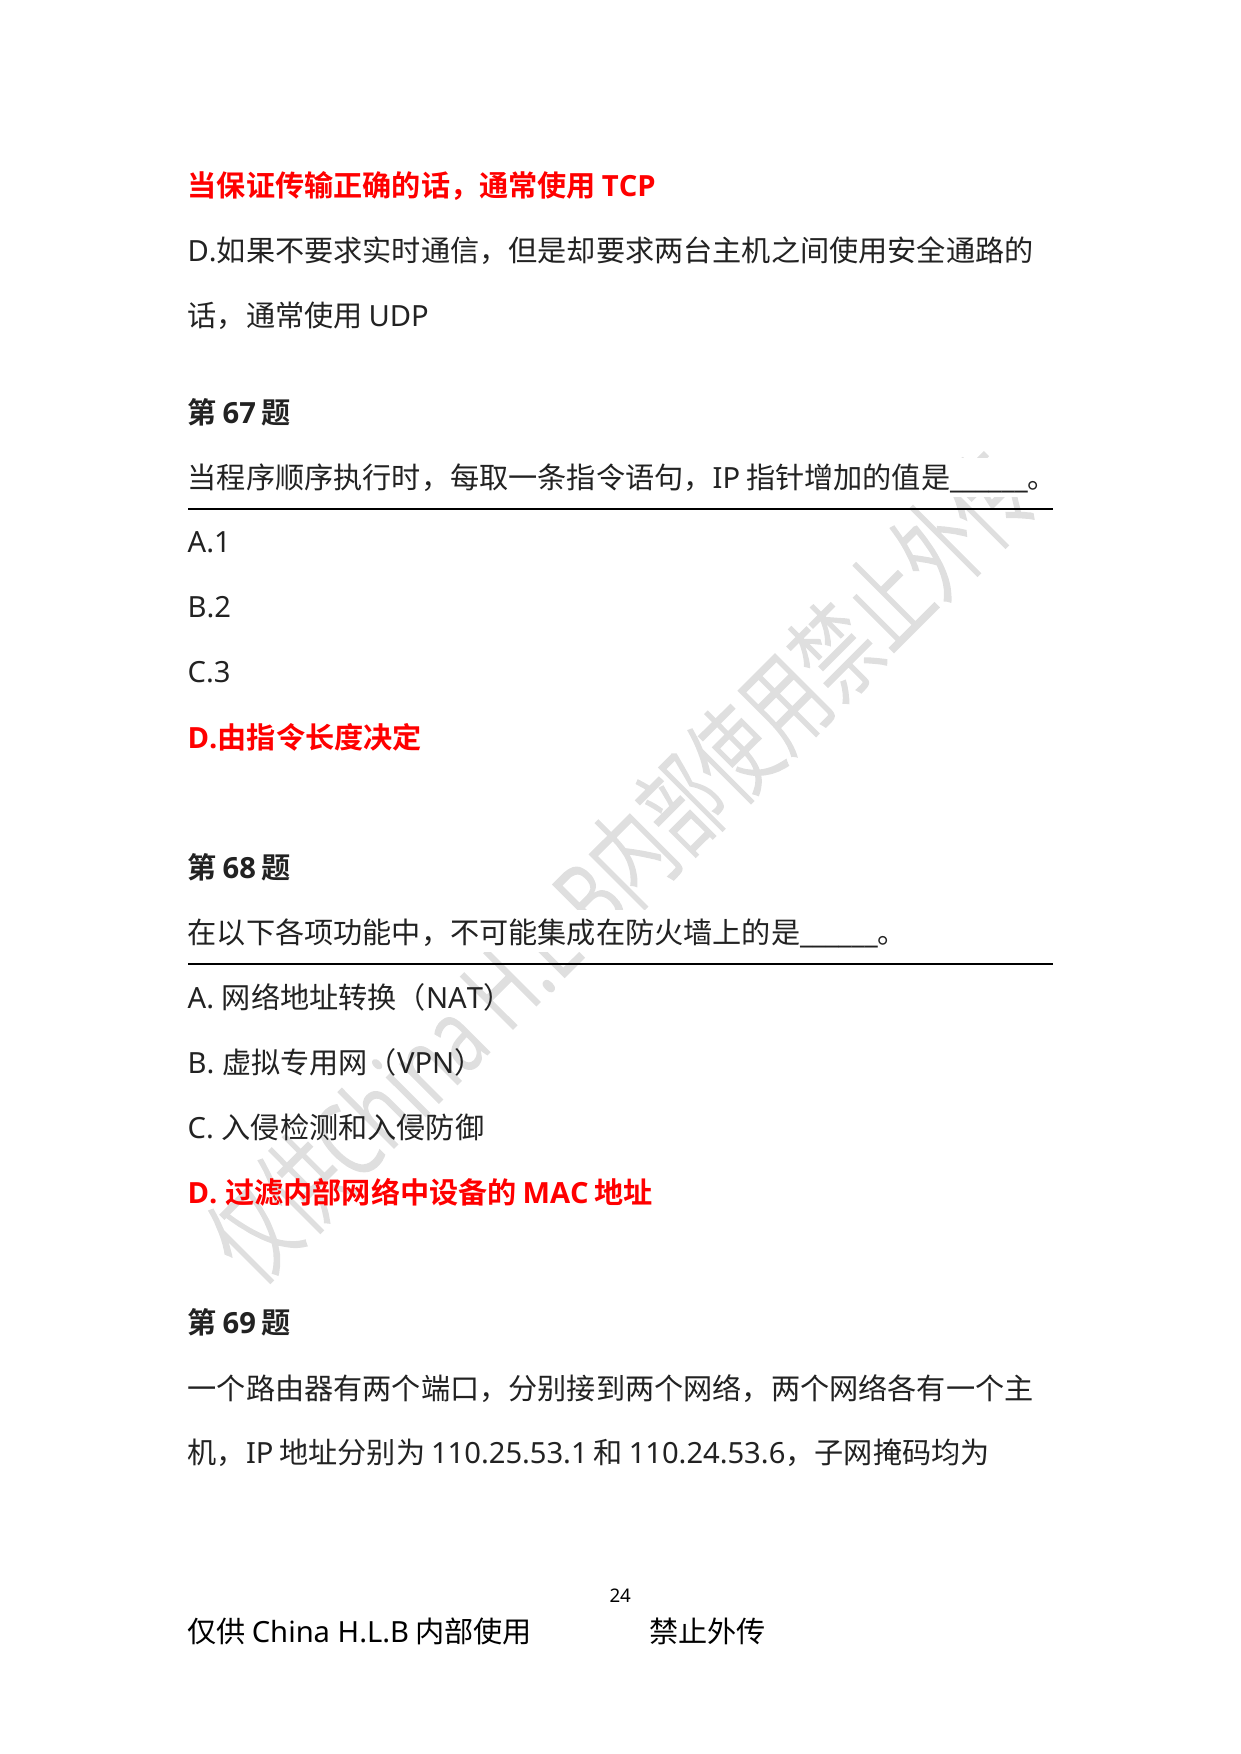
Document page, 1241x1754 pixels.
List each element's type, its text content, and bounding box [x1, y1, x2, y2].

text 第68题 在以下各项功能中，不可能集成在防火墙上的是______。 [187, 834, 1053, 964]
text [187, 151, 1053, 346]
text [187, 1289, 1053, 1484]
text 第67题 当程序顺序执行时，每取一条指令语句，IP指针增加的值是______。 [187, 379, 1053, 509]
text A. 网络地址转换（NAT） B. 虚拟专用网（VPN） C. 入侵检测和入侵防御 D. 过滤内部网络中设备的MAC地址 [187, 964, 1053, 1224]
text A.1 B.2 C.3 D.由指令长度决定 [187, 509, 1053, 769]
